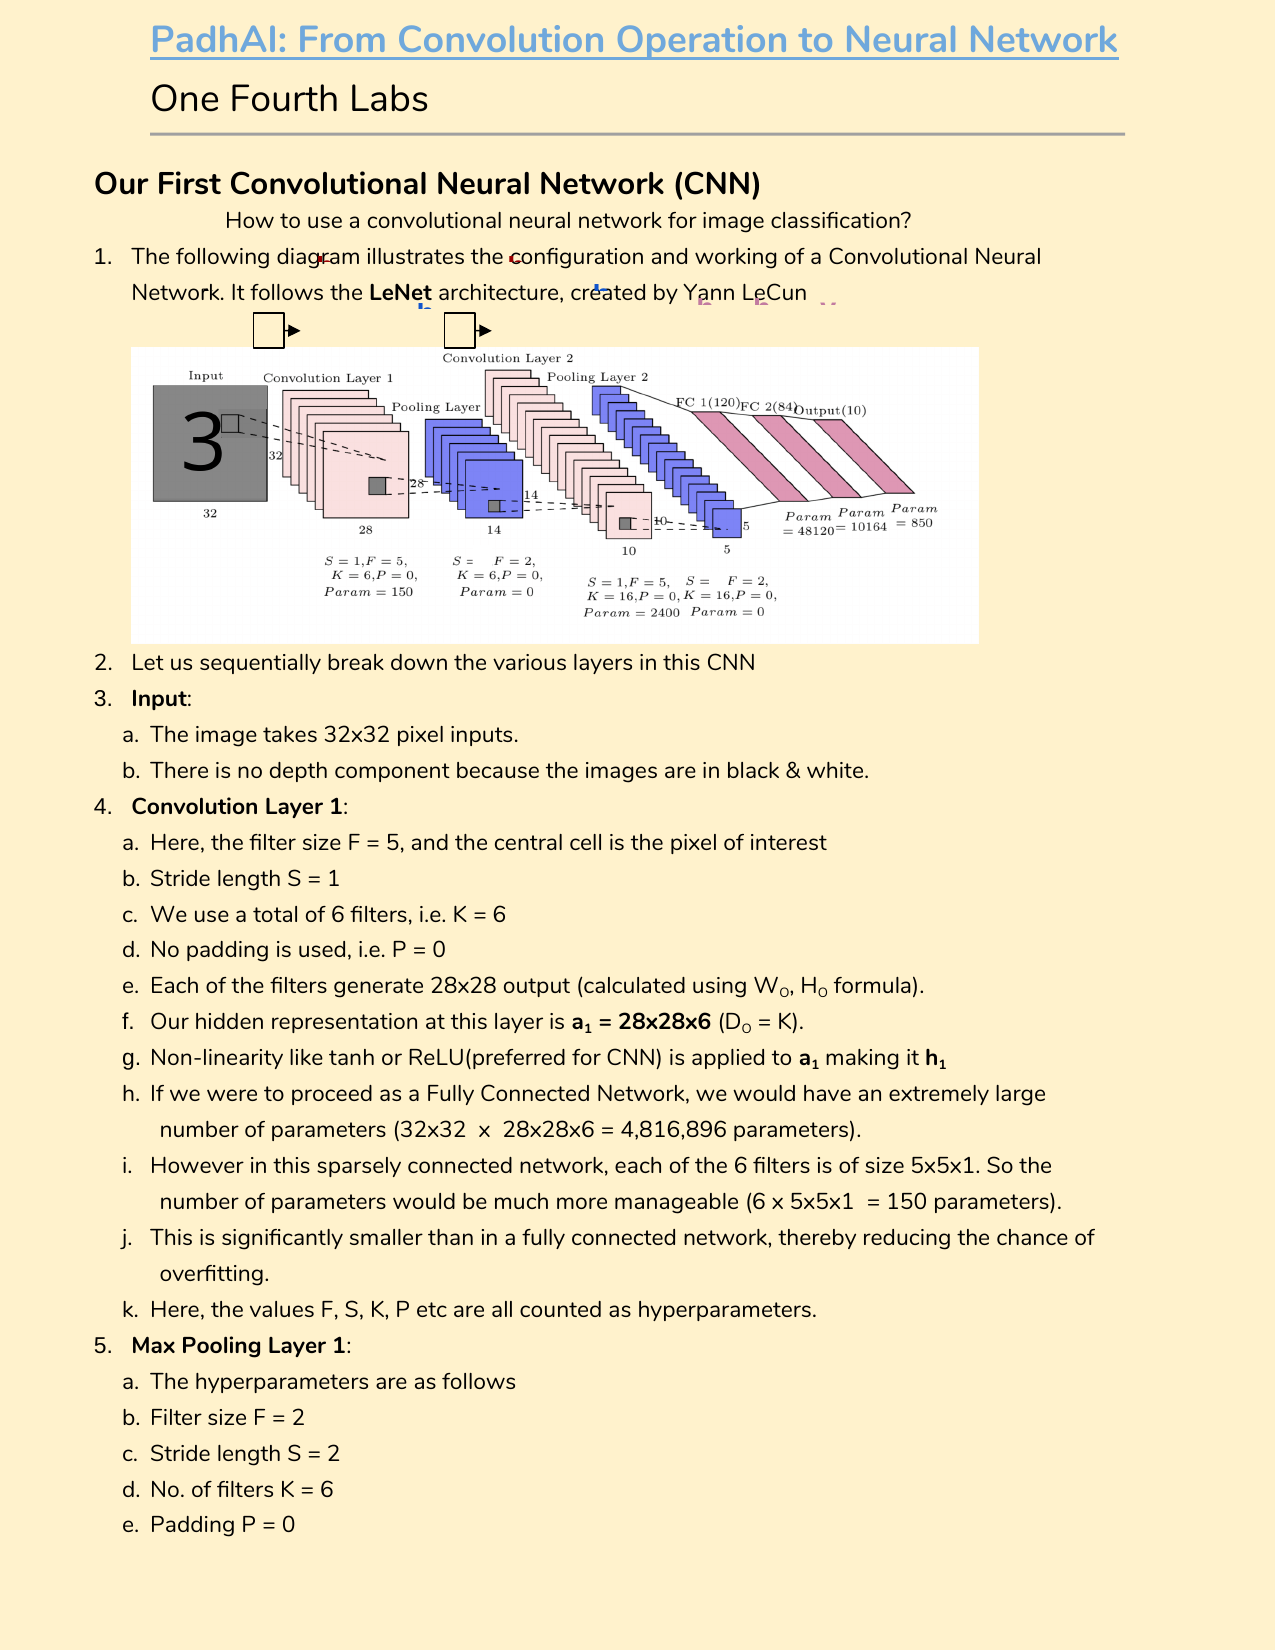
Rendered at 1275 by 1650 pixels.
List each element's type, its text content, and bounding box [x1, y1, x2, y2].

list Let us sequentially break down the various layers in this CNN [94, 647, 1125, 678]
list The hyperparameters are as follows [122, 1366, 1125, 1397]
list No padding is used, i.e. P = 0 [122, 935, 1125, 966]
list Filter size F = 2 [122, 1402, 1125, 1433]
list Stride length S = 2 [122, 1438, 1125, 1469]
list Input: [94, 683, 1125, 714]
list The image takes 32x32 pixel inputs. [122, 719, 1125, 750]
picture [131, 347, 979, 644]
list Padding P = 0 [122, 1510, 1125, 1541]
list Stride length S = 1 [122, 863, 1125, 894]
list Here, the values F, S, K, P etc are all counted as hyperparameters. [122, 1294, 1125, 1325]
list Our hidden representation at this layer is a1 = 28x28x6 (DO = K). [122, 1007, 1125, 1038]
list We use a total of 6 filters, i.e. K = 6 [122, 899, 1125, 930]
list There is no depth component because the images are in black & white. [122, 755, 1125, 786]
list Convolution Layer 1: [94, 791, 1125, 822]
list Each of the filters generate 28x28 output (calculated using WO, HO formula). [122, 971, 1125, 1002]
list Here, the filter size F = 5, and the central cell is the pixel of interest [122, 827, 1125, 858]
list If we were to proceed as a Fully Connected Network, we would have an extremely large number of parameters (32x32 x 28x28x6 = 4,816,896 parameters). [122, 1078, 1125, 1146]
list This is significantly smaller than in a fully connected network, thereby reducing the chance of overfitting. [122, 1222, 1125, 1289]
list Non-linearity like tanh or ReLU(preferred for CNN) is applied to a1 making it h1 [122, 1042, 1125, 1074]
list No. of filters K = 6 [122, 1474, 1125, 1505]
text How to use a convolutional neural network for image classification? [225, 205, 1125, 237]
subtitle Our First Convolutional Neural Network (CNN) [94, 163, 1125, 205]
list However in this sparsely connected network, each of the 6 filters is of size 5x5x1. So the number of parameters would be much more manageable (6 x 5x5x1 = 150 parameters). [122, 1150, 1125, 1217]
list Max Pooling Layer 1: [94, 1330, 1125, 1361]
